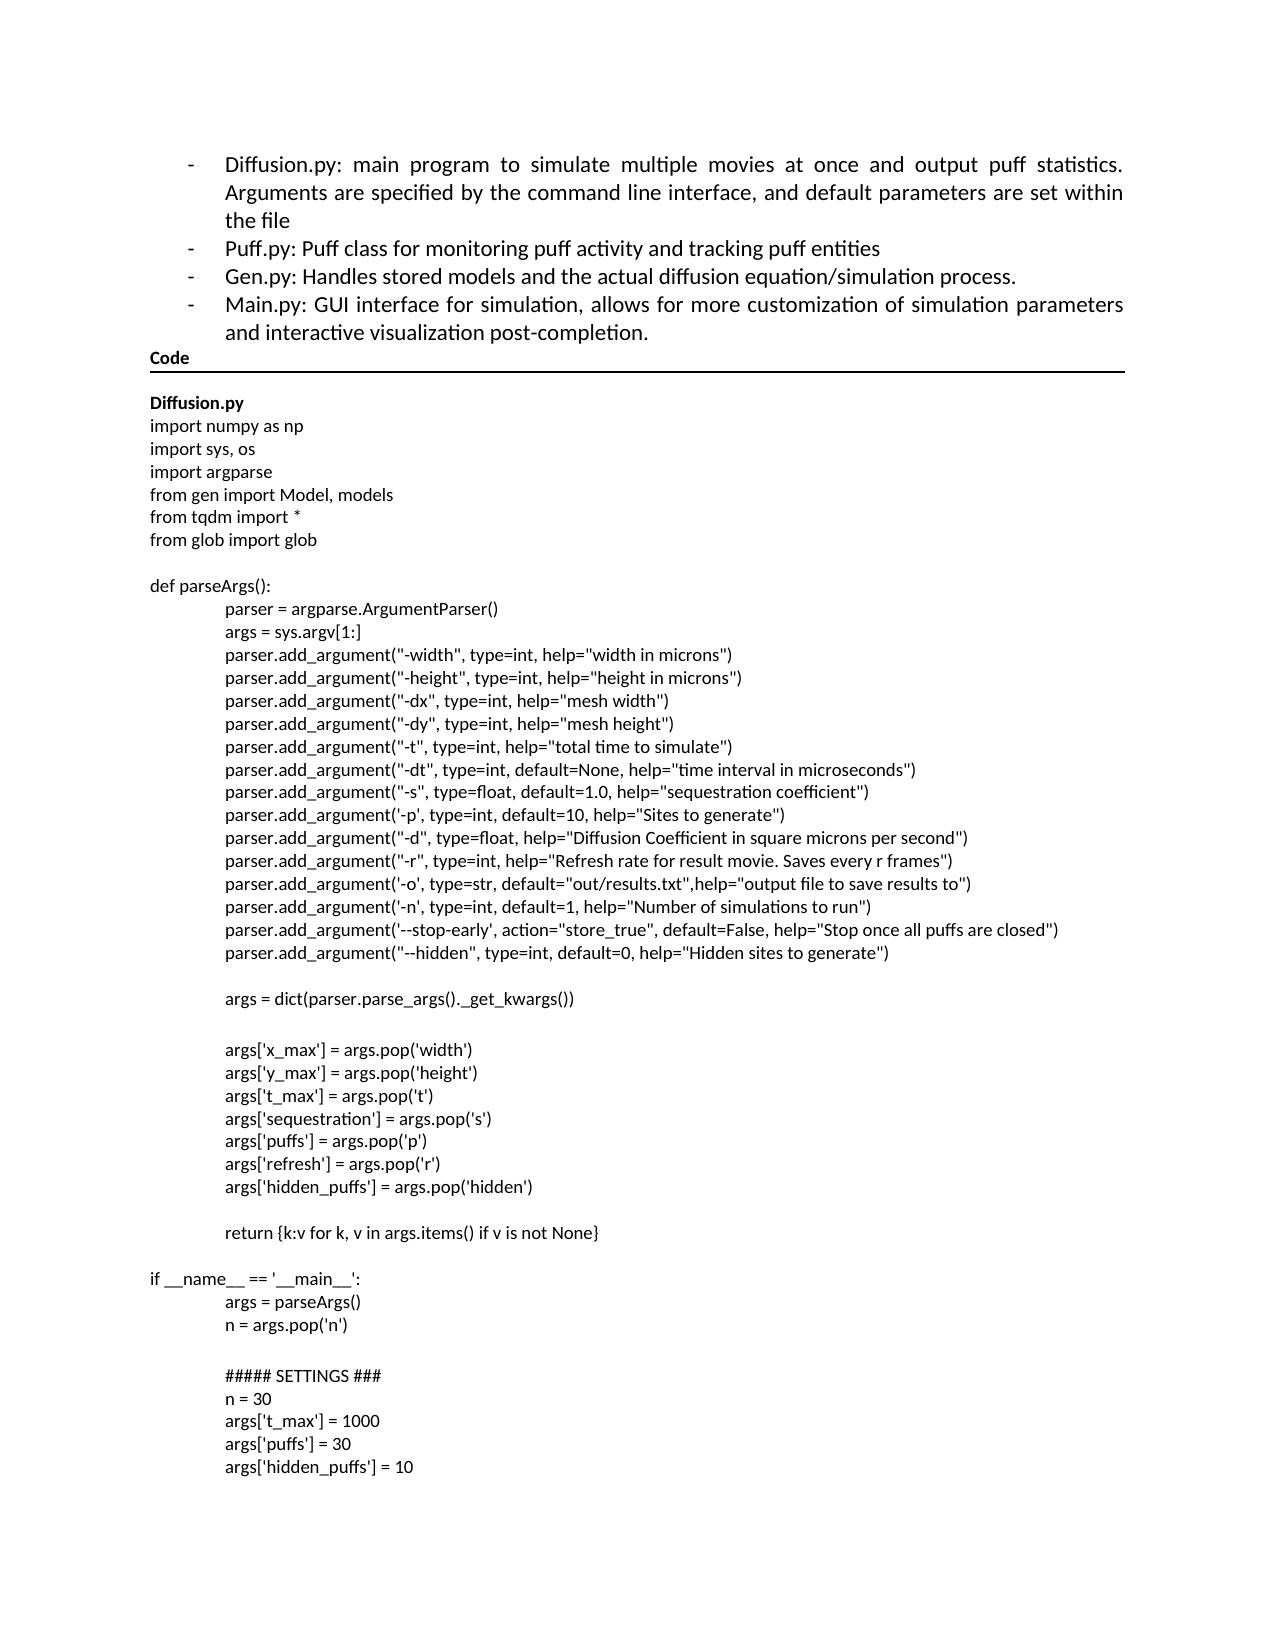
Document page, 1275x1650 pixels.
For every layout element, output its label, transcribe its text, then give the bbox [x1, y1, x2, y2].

text parser.add_argument("-r", type=int, help="Refresh rate for result movie. Saves every r frames") [150, 849, 1125, 872]
text args = sys.argv[1:] [150, 620, 1125, 643]
text parser.add_argument("-dx", type=int, help="mesh width") [150, 689, 1125, 712]
text parser.add_argument("-height", type=int, help="height in microns") [150, 666, 1125, 689]
text args['t_max'] = args.pop('t') [150, 1084, 1125, 1107]
text return {k:v for k, v in args.items() if v is not None} [150, 1221, 1125, 1244]
list Diffusion.py: main program to simulate multiple movies at once and output puff statistics. Arguments are specified by the command line interface, and default parameters are set within the file [187, 150, 1125, 234]
text args['puffs'] = args.pop('p') [150, 1129, 1125, 1152]
list Gen.py: Handles stored models and the actual diffusion equation/simulation process. [187, 262, 1125, 290]
text parser = argparse.ArgumentParser() [150, 597, 1125, 620]
text parser.add_argument("-s", type=float, default=1.0, help="sequestration coefficient") [150, 781, 1125, 804]
text ##### SETTINGS ### [150, 1364, 1125, 1387]
text import argparse [150, 460, 1125, 483]
text parser.add_argument("-d", type=float, help="Diffusion Coefficient in square microns per second") [150, 827, 1125, 849]
text parser.add_argument('-o', type=str, default="out/results.txt",help="output file to save results to") [150, 872, 1125, 895]
text args['hidden_puffs'] = 10 [150, 1456, 1125, 1478]
text args = parseArgs() [150, 1290, 1125, 1313]
text parser.add_argument("-dy", type=int, help="mesh height") [150, 712, 1125, 735]
text Code [150, 346, 1125, 371]
list Main.py: GUI interface for simulation, allows for more customization of simulation parameters and interactive visualization post-completion. [187, 290, 1125, 346]
text parser.add_argument("--hidden", type=int, default=0, help="Hidden sites to generate") [150, 941, 1125, 964]
text n = 30 [150, 1387, 1125, 1410]
text Diffusion.py [150, 391, 1125, 414]
text parser.add_argument("-t", type=int, help="total time to simulate") [150, 735, 1125, 758]
text args = dict(parser.parse_args()._get_kwargs()) [150, 987, 1125, 1010]
text def parseArgs(): [150, 574, 1125, 597]
text parser.add_argument('--stop-early', action="store_true", default=False, help="Stop once all puffs are closed") [150, 918, 1125, 941]
text args['sequestration'] = args.pop('s') [150, 1107, 1125, 1129]
text args['x_max'] = args.pop('width') [150, 1038, 1125, 1061]
text parser.add_argument('-n', type=int, default=1, help="Number of simulations to run") [150, 895, 1125, 918]
text args['y_max'] = args.pop('height') [150, 1061, 1125, 1084]
text n = args.pop('n') [150, 1313, 1125, 1336]
text import numpy as np [150, 414, 1125, 437]
text import sys, os [150, 437, 1125, 460]
text args['t_max'] = 1000 [150, 1410, 1125, 1433]
text args['puffs'] = 30 [150, 1433, 1125, 1456]
text from tqdm import * [150, 506, 1125, 529]
text parser.add_argument('-p', type=int, default=10, help="Sites to generate") [150, 804, 1125, 827]
list Puff.py: Puff class for monitoring puff activity and tracking puff entities [187, 234, 1125, 262]
text parser.add_argument("-width", type=int, help="width in microns") [150, 643, 1125, 666]
text args['hidden_puffs'] = args.pop('hidden') [150, 1175, 1125, 1198]
text from gen import Model, models [150, 483, 1125, 506]
text if __name__ == '__main__': [150, 1267, 1125, 1290]
text parser.add_argument("-dt", type=int, default=None, help="time interval in microseconds") [150, 758, 1125, 781]
text args['refresh'] = args.pop('r') [150, 1152, 1125, 1175]
text from glob import glob [150, 529, 1125, 552]
